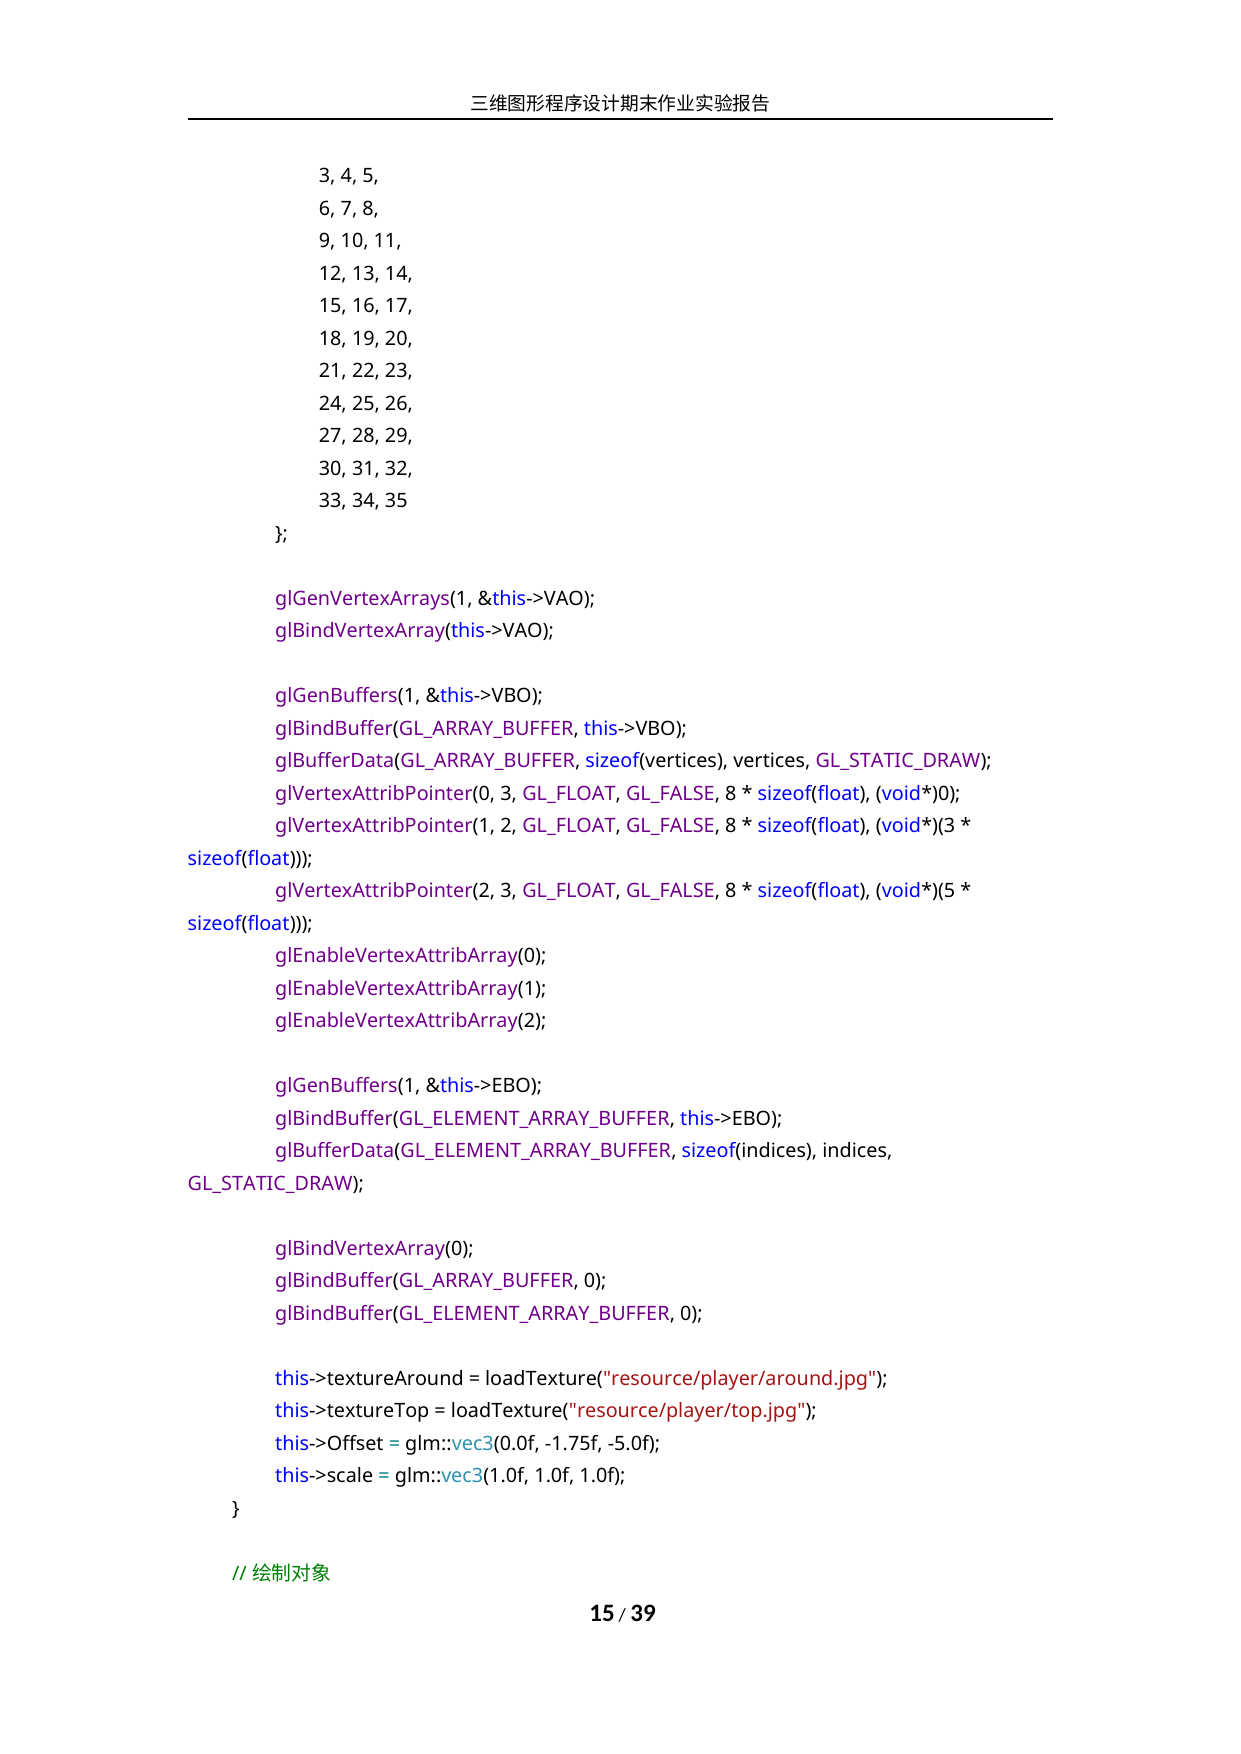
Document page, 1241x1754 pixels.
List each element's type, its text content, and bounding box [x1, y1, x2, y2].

text glGenBuffers(1, &this->VBO); [187, 678, 1053, 711]
text 18, 19, 20, [187, 321, 1053, 353]
text 15, 16, 17, [187, 288, 1053, 321]
text 21, 22, 23, [187, 353, 1053, 386]
text 24, 25, 26, [187, 386, 1053, 418]
text glBindVertexArray(this->VAO); [187, 613, 1053, 646]
text glBindBuffer(GL_ARRAY_BUFFER, 0); [187, 1263, 1053, 1296]
text glEnableVertexAttribArray(0); [187, 938, 1053, 971]
text this->textureTop = loadTexture("resource/player/top.jpg"); [187, 1393, 1053, 1426]
text 3, 4, 5, [187, 158, 1053, 191]
text 33, 34, 35 [187, 483, 1053, 516]
text glBindBuffer(GL_ARRAY_BUFFER, this->VBO); [187, 711, 1053, 743]
text 12, 13, 14, [187, 256, 1053, 288]
text glVertexAttribPointer(2, 3, GL_FLOAT, GL_FALSE, 8 * sizeof(float), (void*)(5 * sizeof(float))); [187, 873, 1053, 938]
text }; [187, 516, 1053, 548]
text this->Offset = glm::vec3(0.0f, -1.75f, -5.0f); [187, 1426, 1053, 1458]
text // 绘制对象 [187, 1556, 1053, 1588]
text glBufferData(GL_ELEMENT_ARRAY_BUFFER, sizeof(indices), indices, GL_STATIC_DRAW); [187, 1133, 1053, 1198]
text glBindBuffer(GL_ELEMENT_ARRAY_BUFFER, 0); [187, 1296, 1053, 1328]
text 6, 7, 8, [187, 191, 1053, 223]
text glGenVertexArrays(1, &this->VAO); [187, 581, 1053, 613]
text 27, 28, 29, [187, 418, 1053, 451]
text glBufferData(GL_ARRAY_BUFFER, sizeof(vertices), vertices, GL_STATIC_DRAW); [187, 743, 1053, 776]
text 30, 31, 32, [187, 451, 1053, 483]
text this->textureAround = loadTexture("resource/player/around.jpg"); [187, 1361, 1053, 1393]
text glEnableVertexAttribArray(2); [187, 1003, 1053, 1036]
text this->scale = glm::vec3(1.0f, 1.0f, 1.0f); [187, 1458, 1053, 1491]
text glBindBuffer(GL_ELEMENT_ARRAY_BUFFER, this->EBO); [187, 1101, 1053, 1133]
text glVertexAttribPointer(1, 2, GL_FLOAT, GL_FALSE, 8 * sizeof(float), (void*)(3 * sizeof(float))); [187, 808, 1053, 873]
text glBindVertexArray(0); [187, 1231, 1053, 1263]
text glGenBuffers(1, &this->EBO); [187, 1068, 1053, 1101]
text 9, 10, 11, [187, 223, 1053, 256]
text } [187, 1491, 1053, 1523]
text glVertexAttribPointer(0, 3, GL_FLOAT, GL_FALSE, 8 * sizeof(float), (void*)0); [187, 776, 1053, 808]
text glEnableVertexAttribArray(1); [187, 971, 1053, 1003]
